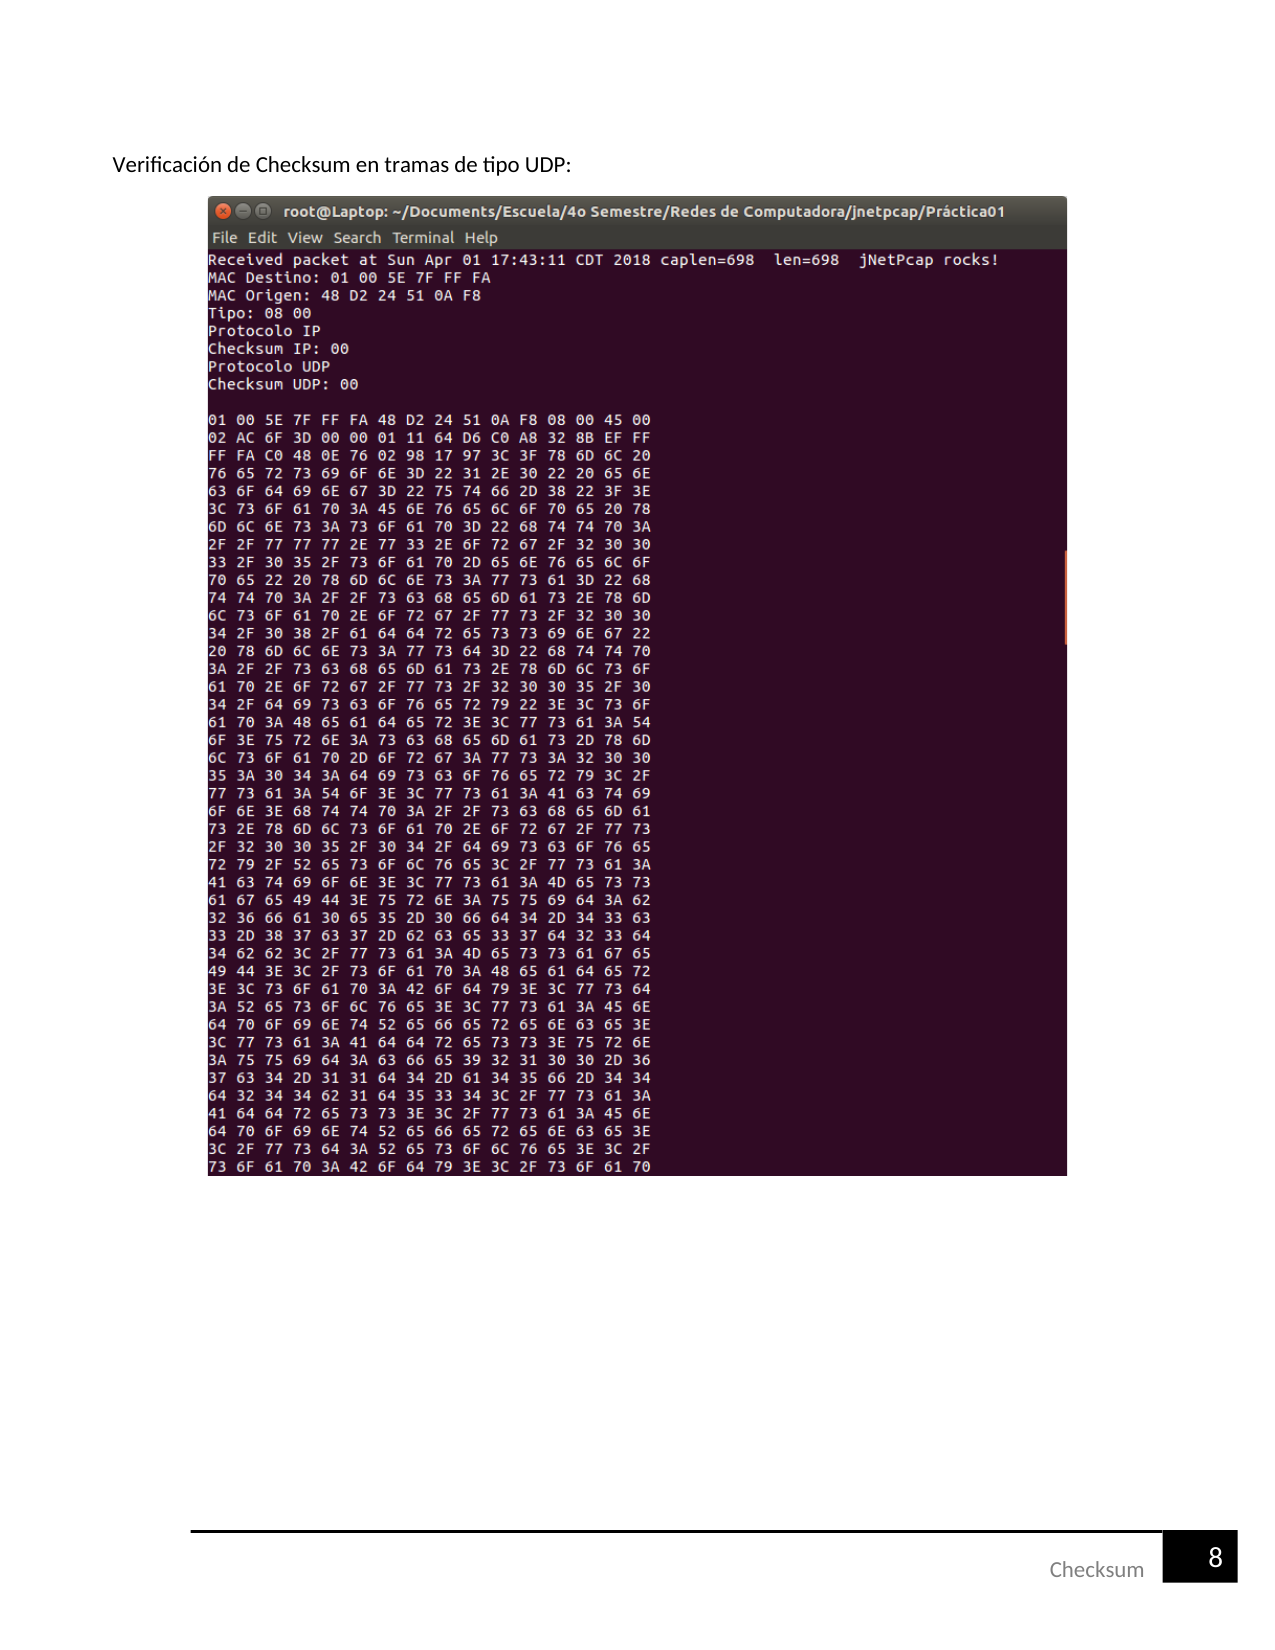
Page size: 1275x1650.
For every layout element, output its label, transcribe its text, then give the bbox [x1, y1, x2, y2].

picture [207, 196, 1068, 1176]
text Verificación de Checksum en tramas de tipo UDP: [112, 150, 1162, 178]
